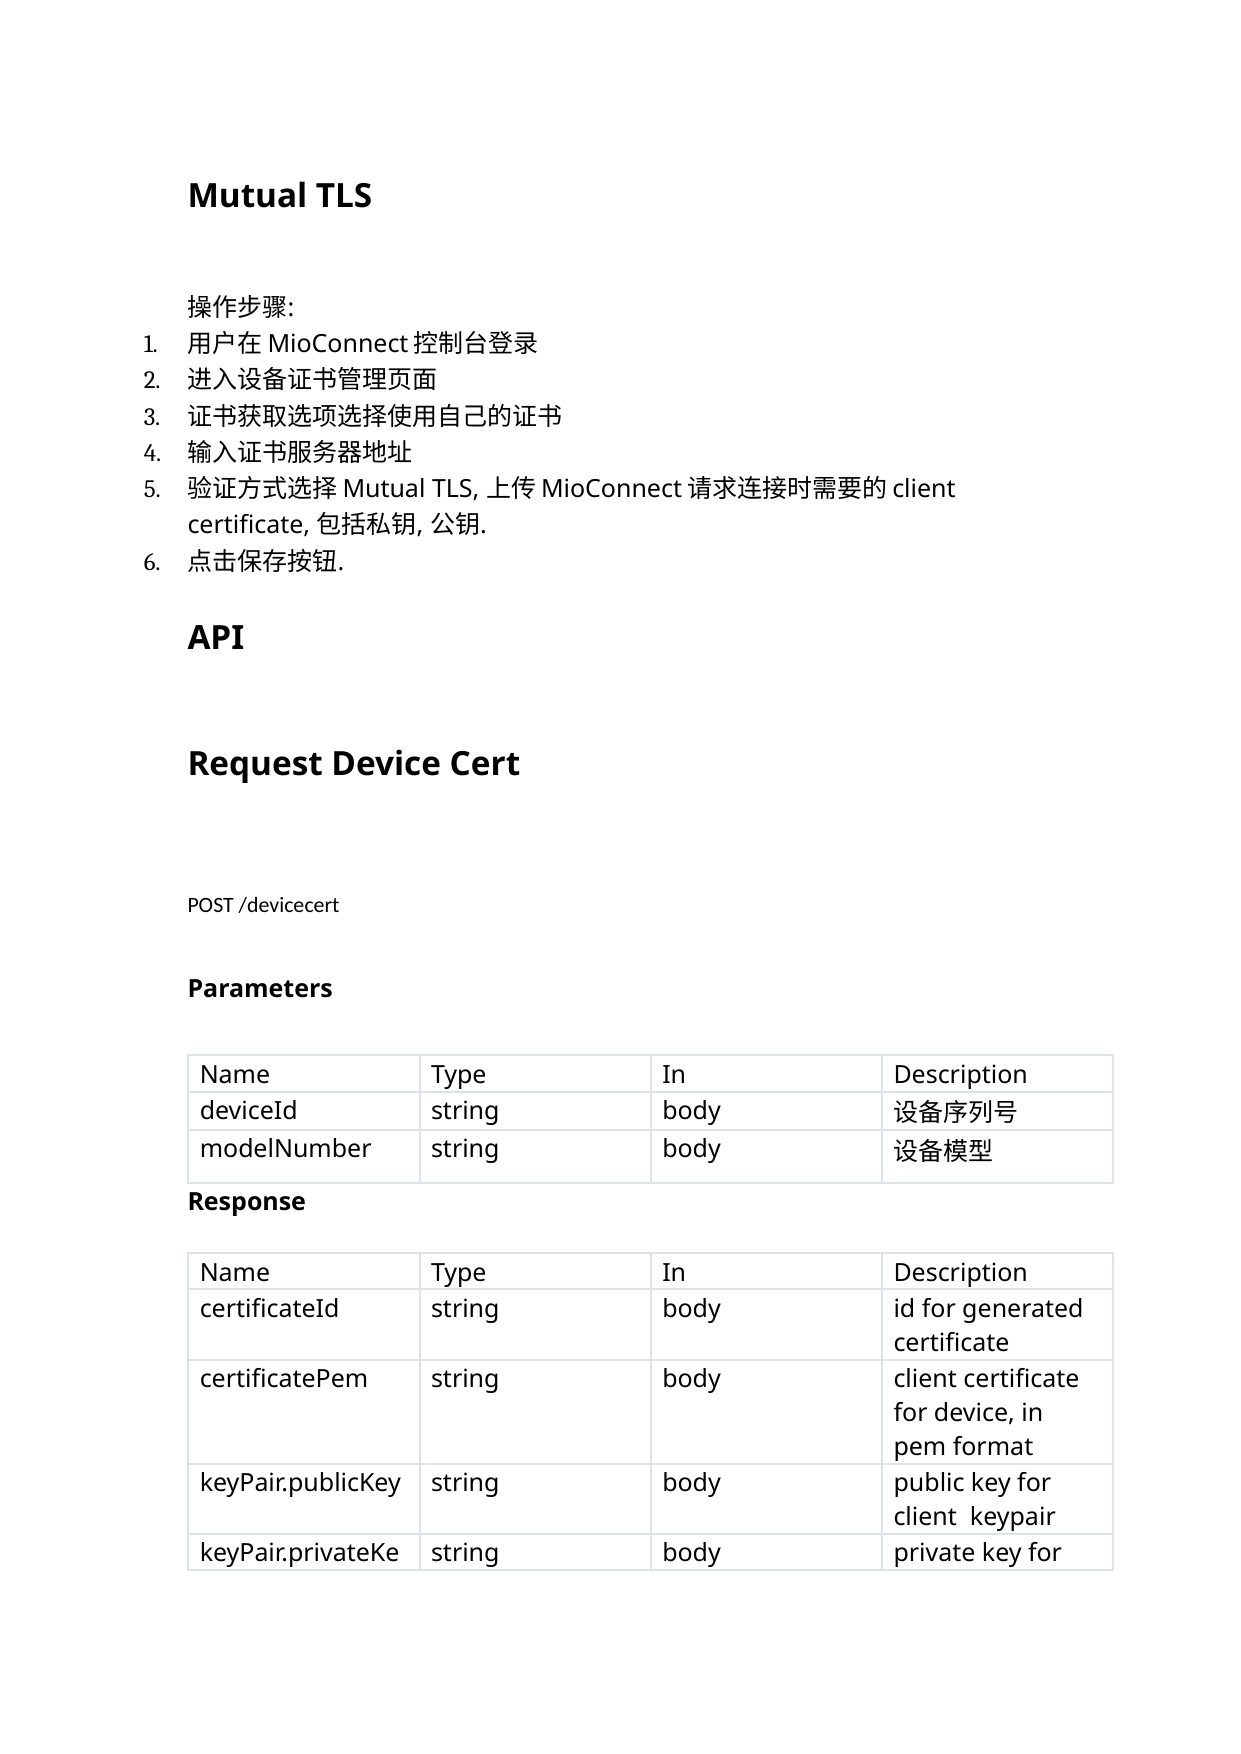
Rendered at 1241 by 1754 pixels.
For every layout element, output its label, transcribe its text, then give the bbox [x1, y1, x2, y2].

table_header Name [189, 1254, 419, 1288]
subtitle Request Device Cert [187, 729, 1053, 794]
table_header Type [421, 1056, 650, 1091]
text 操作步骤: [187, 287, 1053, 323]
list 进入设备证书管理页面 [143, 360, 1053, 396]
table_header Name [189, 1056, 419, 1091]
table_cell string [421, 1093, 650, 1129]
table_cell keyPair.privateKey [189, 1535, 419, 1569]
subtitle Mutual TLS [187, 162, 1053, 227]
table_cell keyPair.publicKey [189, 1465, 419, 1533]
table_header Description [883, 1254, 1112, 1288]
table_cell certificateId [189, 1290, 419, 1358]
list 证书获取选项选择使用自己的证书 [143, 396, 1053, 432]
list 用户在MioConnect控制台登录 [143, 323, 1053, 360]
table_cell string [421, 1465, 650, 1533]
table_cell body [652, 1465, 881, 1533]
table_cell body [652, 1535, 881, 1569]
table_cell 设备序列号 [883, 1093, 1112, 1129]
table_cell string [421, 1361, 650, 1463]
text POST /devicecert [187, 889, 1053, 921]
table_cell public key for client keypair [883, 1465, 1112, 1533]
table_cell body [652, 1131, 881, 1182]
table_cell certificatePem [189, 1361, 419, 1463]
list 点击保存按钮. [143, 541, 1053, 577]
table_header In [652, 1056, 881, 1091]
table_cell body [652, 1290, 881, 1358]
subtitle API [187, 604, 1053, 669]
table_cell string [421, 1290, 650, 1358]
table_cell body [652, 1361, 881, 1463]
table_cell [883, 1535, 1112, 1569]
table_header Type [421, 1254, 650, 1288]
table_header Description [883, 1056, 1112, 1091]
table_cell body [652, 1093, 881, 1129]
table_cell string [421, 1535, 650, 1569]
table_cell string [421, 1131, 650, 1182]
table_cell modelNumber [189, 1131, 419, 1182]
table_cell deviceId [189, 1093, 419, 1129]
table_cell 设备模型 [883, 1131, 1112, 1182]
text Response [187, 1184, 1053, 1218]
list 输入证书服务器地址 [143, 432, 1053, 468]
table_cell id for generated certificate [883, 1290, 1112, 1358]
text Parameters [187, 955, 1053, 1020]
table_header In [652, 1254, 881, 1288]
table_cell client certificate for device, in pem format [883, 1361, 1112, 1463]
list 验证方式选择Mutual TLS, 上传MioConnect请求连接时需要的client certificate, 包括私钥, 公钥. [143, 468, 1053, 541]
